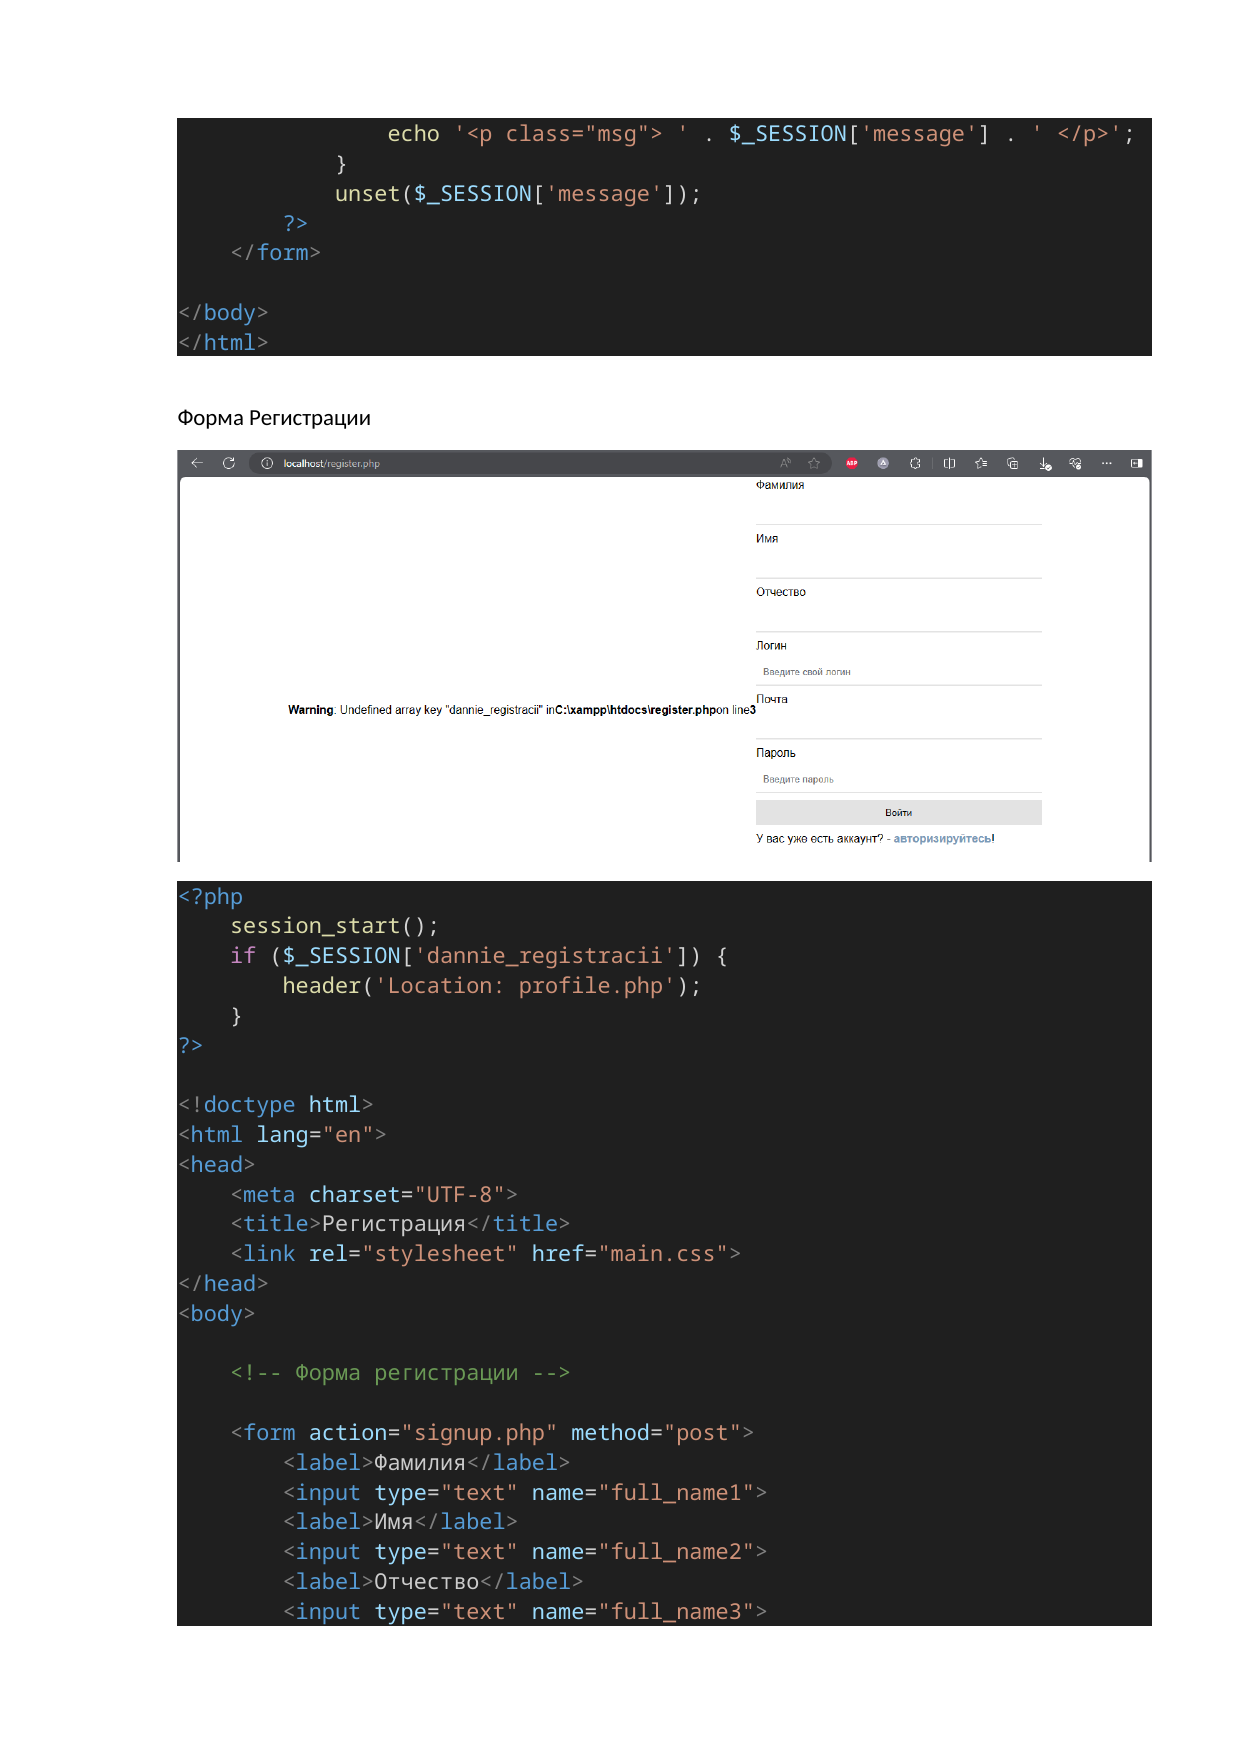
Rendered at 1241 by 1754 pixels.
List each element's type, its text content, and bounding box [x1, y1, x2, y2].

text } [177, 148, 1152, 178]
text </head> [177, 1268, 1152, 1298]
text } [177, 1000, 1152, 1030]
text unset($_SESSION['message']); [177, 178, 1152, 207]
text Форма Регистрации [177, 403, 1152, 431]
text <link rel="stylesheet" href="main.css"> [177, 1238, 1152, 1268]
text <input type="text" name="full_name2"> [177, 1536, 1152, 1566]
text header('Location: profile.php'); [177, 970, 1152, 1000]
text <form action="signup.php" method="post"> [177, 1417, 1152, 1447]
text <input type="text" name="full_name1"> [177, 1477, 1152, 1506]
text </form> [177, 237, 1152, 267]
text <label>Фамилия</label> [177, 1447, 1152, 1477]
text echo '<p class="msg"> ' . $_SESSION['message'] . ' </p>'; [177, 118, 1152, 148]
text <meta charset="UTF-8"> [177, 1179, 1152, 1208]
text <?php [177, 881, 1152, 911]
text <label>Имя</label> [177, 1506, 1152, 1536]
text <html lang="en"> [177, 1119, 1152, 1149]
text <label>Отчество</label> [177, 1566, 1152, 1596]
text </html> [177, 327, 1152, 356]
text ?> [177, 207, 1152, 237]
text if ($_SESSION['dannie_registracii']) { [177, 940, 1152, 970]
text ?> [177, 1030, 1152, 1059]
picture [177, 450, 1152, 862]
text <body> [177, 1298, 1152, 1328]
text <!doctype html> [177, 1089, 1152, 1119]
text session_start(); [177, 911, 1152, 940]
text </body> [177, 297, 1152, 327]
text <!-- Форма регистрации --> [177, 1357, 1152, 1387]
text <input type="text" name="full_name3"> [177, 1596, 1152, 1626]
text <title>Регистрация</title> [177, 1208, 1152, 1238]
text <head> [177, 1149, 1152, 1179]
